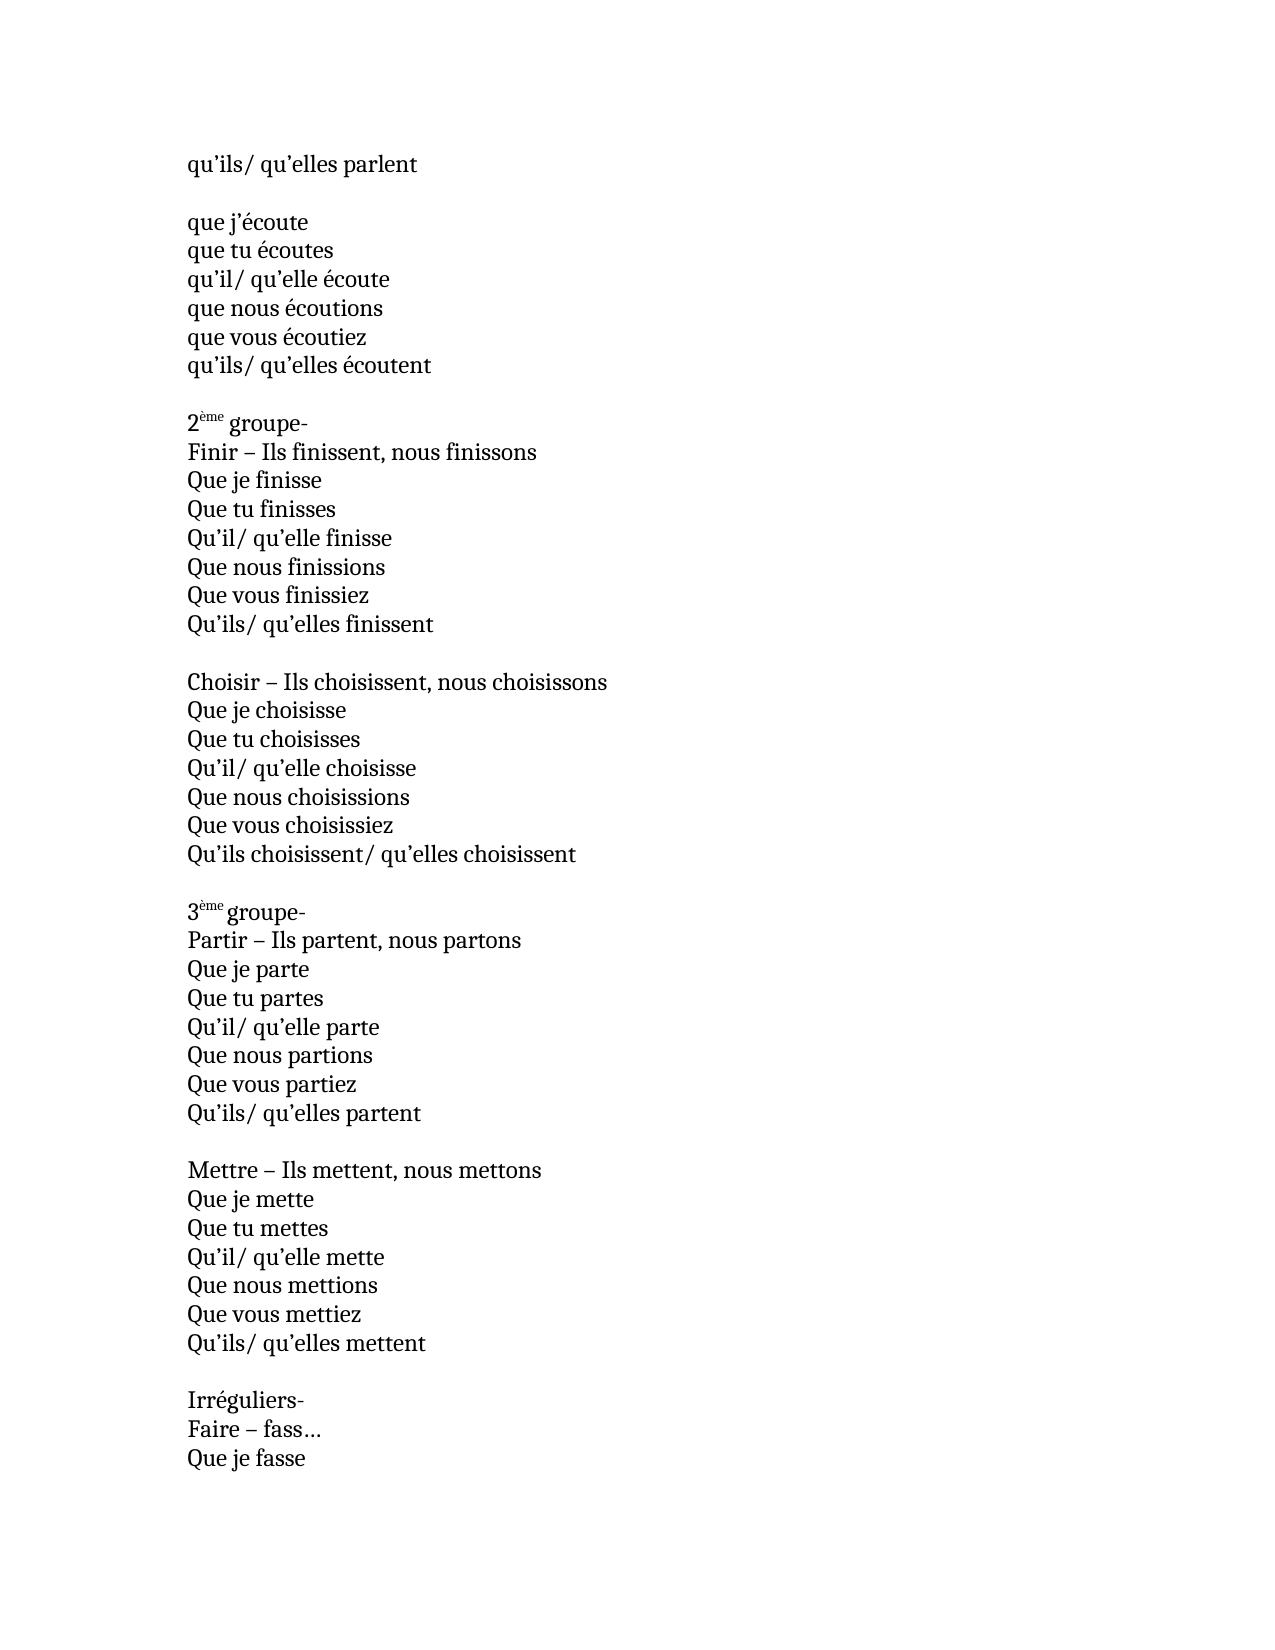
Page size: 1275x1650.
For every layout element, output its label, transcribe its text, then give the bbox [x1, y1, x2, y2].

text Que tu choisisses [187, 725, 1087, 754]
text Que tu partes [187, 984, 1087, 1012]
text Que vous partiez [187, 1070, 1087, 1099]
text Finir – Ils finissent, nous finissons [187, 437, 1087, 466]
text Qu’il/ qu’elle finisse [187, 524, 1087, 552]
text Que je finisse [187, 466, 1087, 495]
text Que je parte [187, 955, 1087, 984]
text Faire – fass… [187, 1415, 1087, 1444]
text Qu’il/ qu’elle choisisse [187, 754, 1087, 782]
text Que nous mettions [187, 1271, 1087, 1300]
text Que vous mettiez [187, 1300, 1087, 1329]
text Que je choisisse [187, 696, 1087, 725]
text qu’il/ qu’elle écoute [187, 265, 1087, 294]
text Mettre – Ils mettent, nous mettons [187, 1156, 1087, 1185]
text qu’ils/ qu’elles écoutent [187, 351, 1087, 380]
text que j’écoute [187, 207, 1087, 236]
text Que nous choisissions [187, 782, 1087, 811]
text Qu’ils/ qu’elles mettent [187, 1329, 1087, 1357]
text Qu’ils/ qu’elles partent [187, 1099, 1087, 1127]
text Que tu finisses [187, 495, 1087, 524]
text Qu’ils/ qu’elles finissent [187, 610, 1087, 639]
text que tu écoutes [187, 236, 1087, 265]
text Choisir – Ils choisissent, nous choisissons [187, 667, 1087, 696]
text Que vous choisissiez [187, 811, 1087, 840]
text 3ème groupe- [187, 897, 1087, 926]
text que nous écoutions [187, 294, 1087, 322]
text que vous écoutiez [187, 322, 1087, 351]
text Que tu mettes [187, 1214, 1087, 1242]
text Partir – Ils partent, nous partons [187, 926, 1087, 955]
text Qu’il/ qu’elle parte [187, 1012, 1087, 1041]
text Que vous finissiez [187, 581, 1087, 610]
text Irréguliers- [187, 1386, 1087, 1415]
text Que je fasse [187, 1444, 1087, 1472]
text Que je mette [187, 1185, 1087, 1214]
text qu’ils/ qu’elles parlent [187, 150, 1087, 179]
text Que nous partions [187, 1041, 1087, 1070]
text Que nous finissions [187, 552, 1087, 581]
text 2ème groupe- [187, 409, 1087, 437]
text Qu’ils choisissent/ qu’elles choisissent [187, 840, 1087, 869]
text Qu’il/ qu’elle mette [187, 1242, 1087, 1271]
